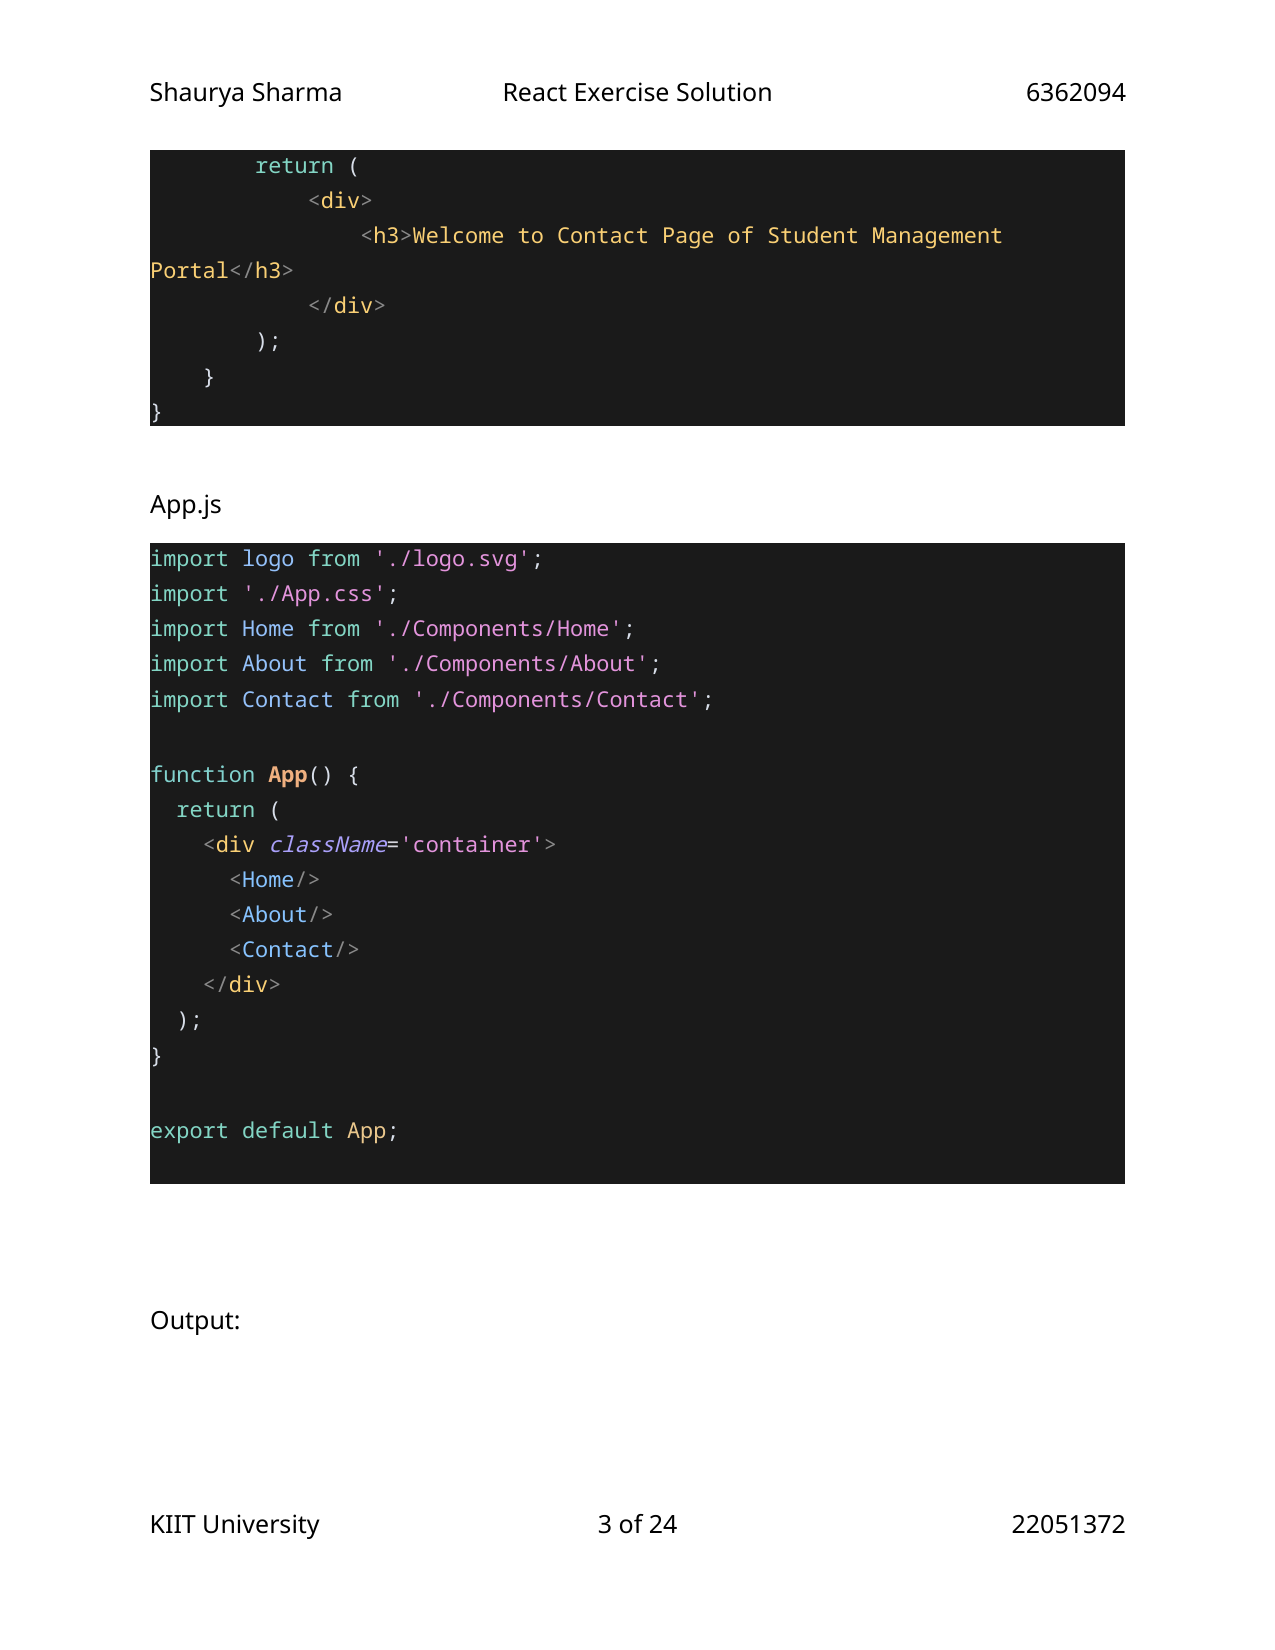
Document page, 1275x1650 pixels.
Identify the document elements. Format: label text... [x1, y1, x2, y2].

text App.js [150, 487, 1125, 521]
text <Contact/> [150, 934, 1125, 964]
text ); [150, 326, 1125, 355]
text import About from './Components/About'; [150, 648, 1125, 678]
text ); [150, 1004, 1125, 1034]
text Output: [150, 1302, 1125, 1336]
text } [150, 361, 1125, 390]
text import logo from './logo.svg'; [150, 543, 1125, 573]
text return ( [150, 794, 1125, 824]
text import Home from './Components/Home'; [150, 613, 1125, 643]
text } [150, 1039, 1125, 1069]
text <h3>Welcome to Contact Page of Student Management Portal</h3> [150, 220, 1125, 285]
text import Contact from './Components/Contact'; [150, 683, 1125, 713]
text export default App; [150, 1115, 1125, 1144]
text </div> [150, 969, 1125, 999]
text <div className='container'> [150, 829, 1125, 859]
text <About/> [150, 899, 1125, 929]
text function App() { [150, 759, 1125, 788]
text <Home/> [150, 864, 1125, 894]
text </div> [150, 290, 1125, 320]
text } [150, 396, 1125, 426]
text import './App.css'; [150, 578, 1125, 608]
text return ( [150, 150, 1125, 180]
text <div> [150, 185, 1125, 215]
